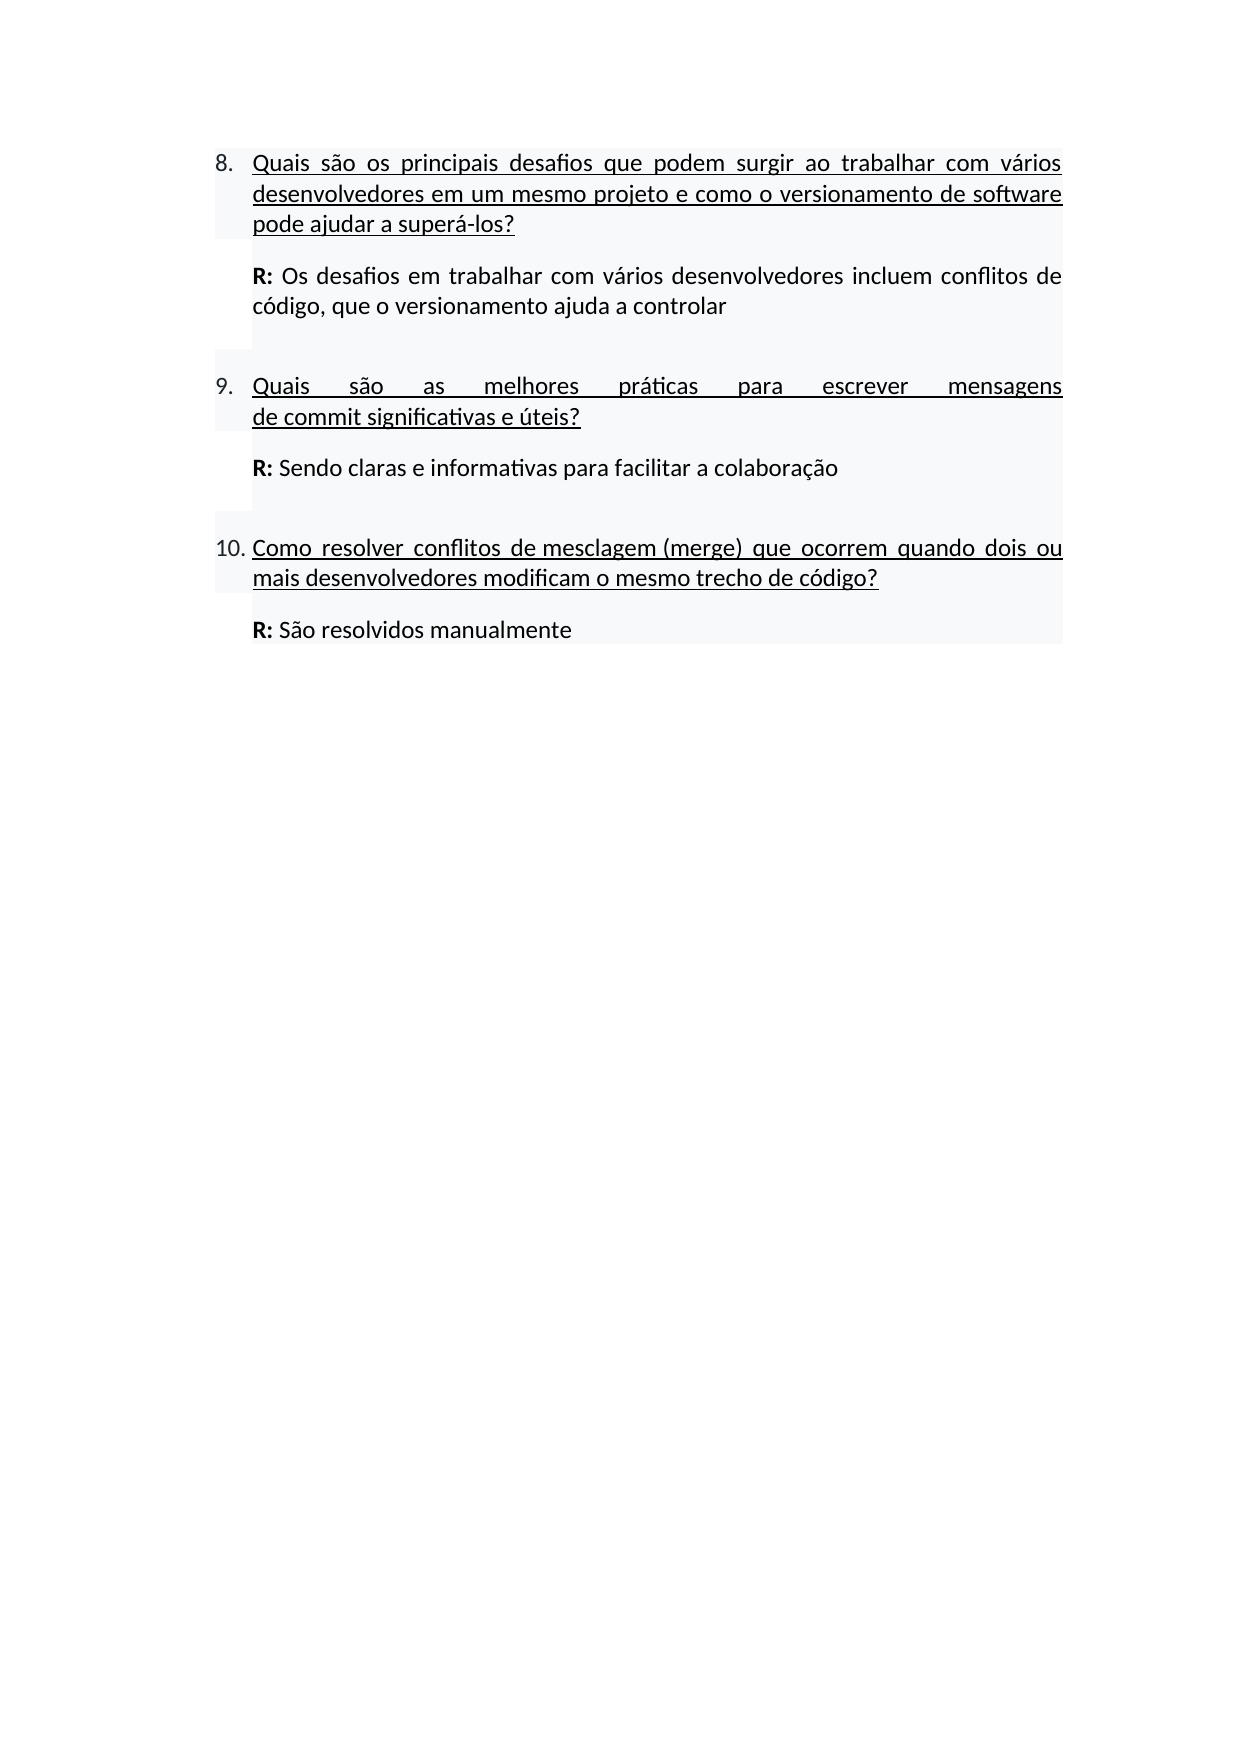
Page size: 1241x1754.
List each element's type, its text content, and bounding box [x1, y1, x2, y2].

list Quais são os principais desafios que podem surgir ao trabalhar com vários desenvolvedores em um mesmo projeto e como o versionamento de software pode ajudar a superá-los? [215, 148, 1063, 239]
text R: Sendo claras e informativas para facilitar a colaboração [252, 452, 1063, 483]
list Quais são as melhores práticas para escrever mensagens de commit significativas e úteis? [215, 370, 1063, 431]
list Como resolver conflitos de mesclagem (merge) que ocorrem quando dois ou mais desenvolvedores modificam o mesmo trecho de código? [215, 532, 1063, 593]
text R: Os desafios em trabalhar com vários desenvolvedores incluem conflitos de código, que o versionamento ajuda a controlar [252, 260, 1063, 321]
text R: São resolvidos manualmente [252, 614, 1063, 644]
